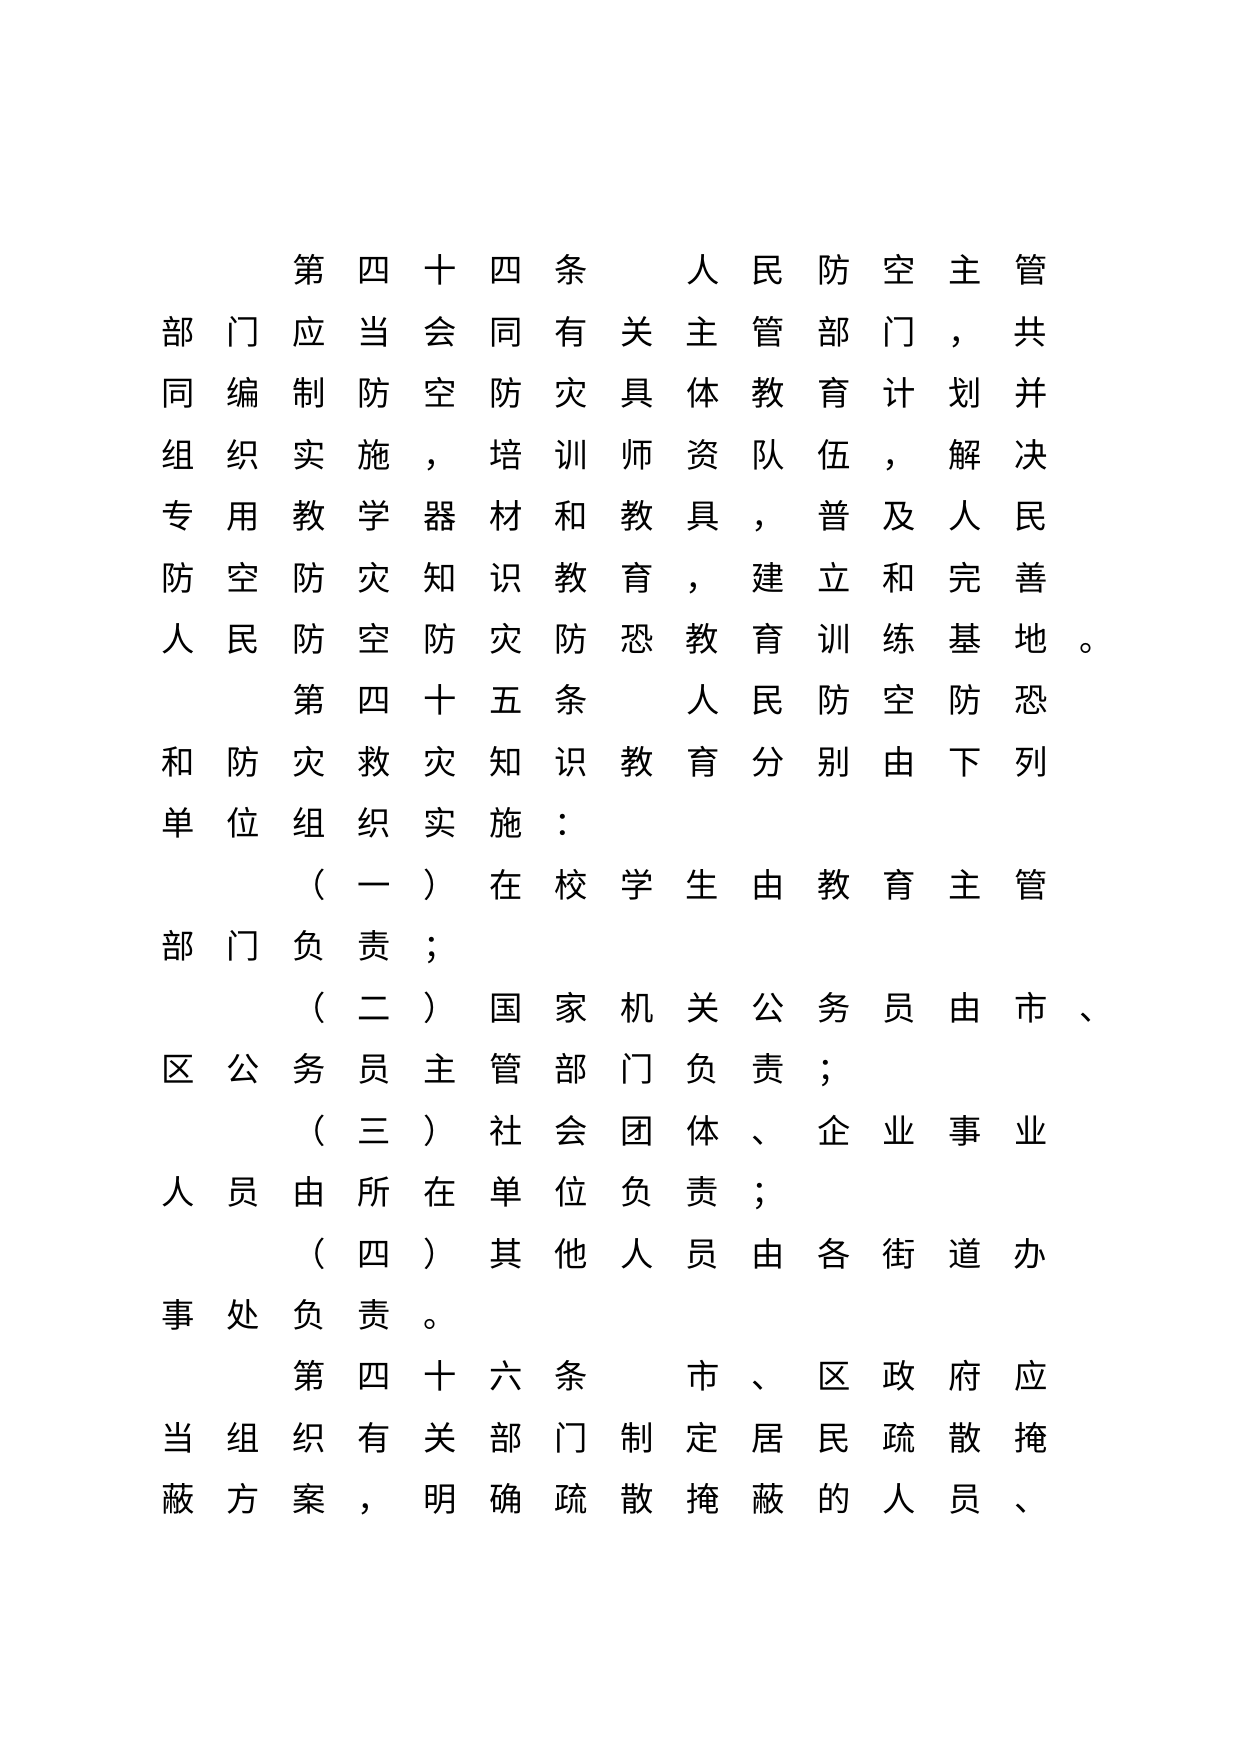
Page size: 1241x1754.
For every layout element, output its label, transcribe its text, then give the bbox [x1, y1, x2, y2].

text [161, 1344, 1079, 1528]
text （二）国家机关公务员由市、区公务员主管部门负责； [161, 975, 1079, 1098]
text （四）其他人员由各街道办事处负责。 [161, 1221, 1079, 1344]
text 第四十五条 人民防空防恐和防灾救灾知识教育分别由下列单位组织实施： [161, 668, 1079, 852]
text （一）在校学生由教育主管部门负责； [161, 852, 1079, 975]
text 第四十四条 人民防空主管部门应当会同有关主管部门，共同编制防空防灾具体教育计划并组织实施，培训师资队伍，解决专用教学器材和教具，普及人民防空防灾知识教育，建立和完善人民防空防灾防恐教育训练基地。 [161, 237, 1079, 668]
text （三）社会团体、企业事业人员由所在单位负责； [161, 1098, 1079, 1221]
